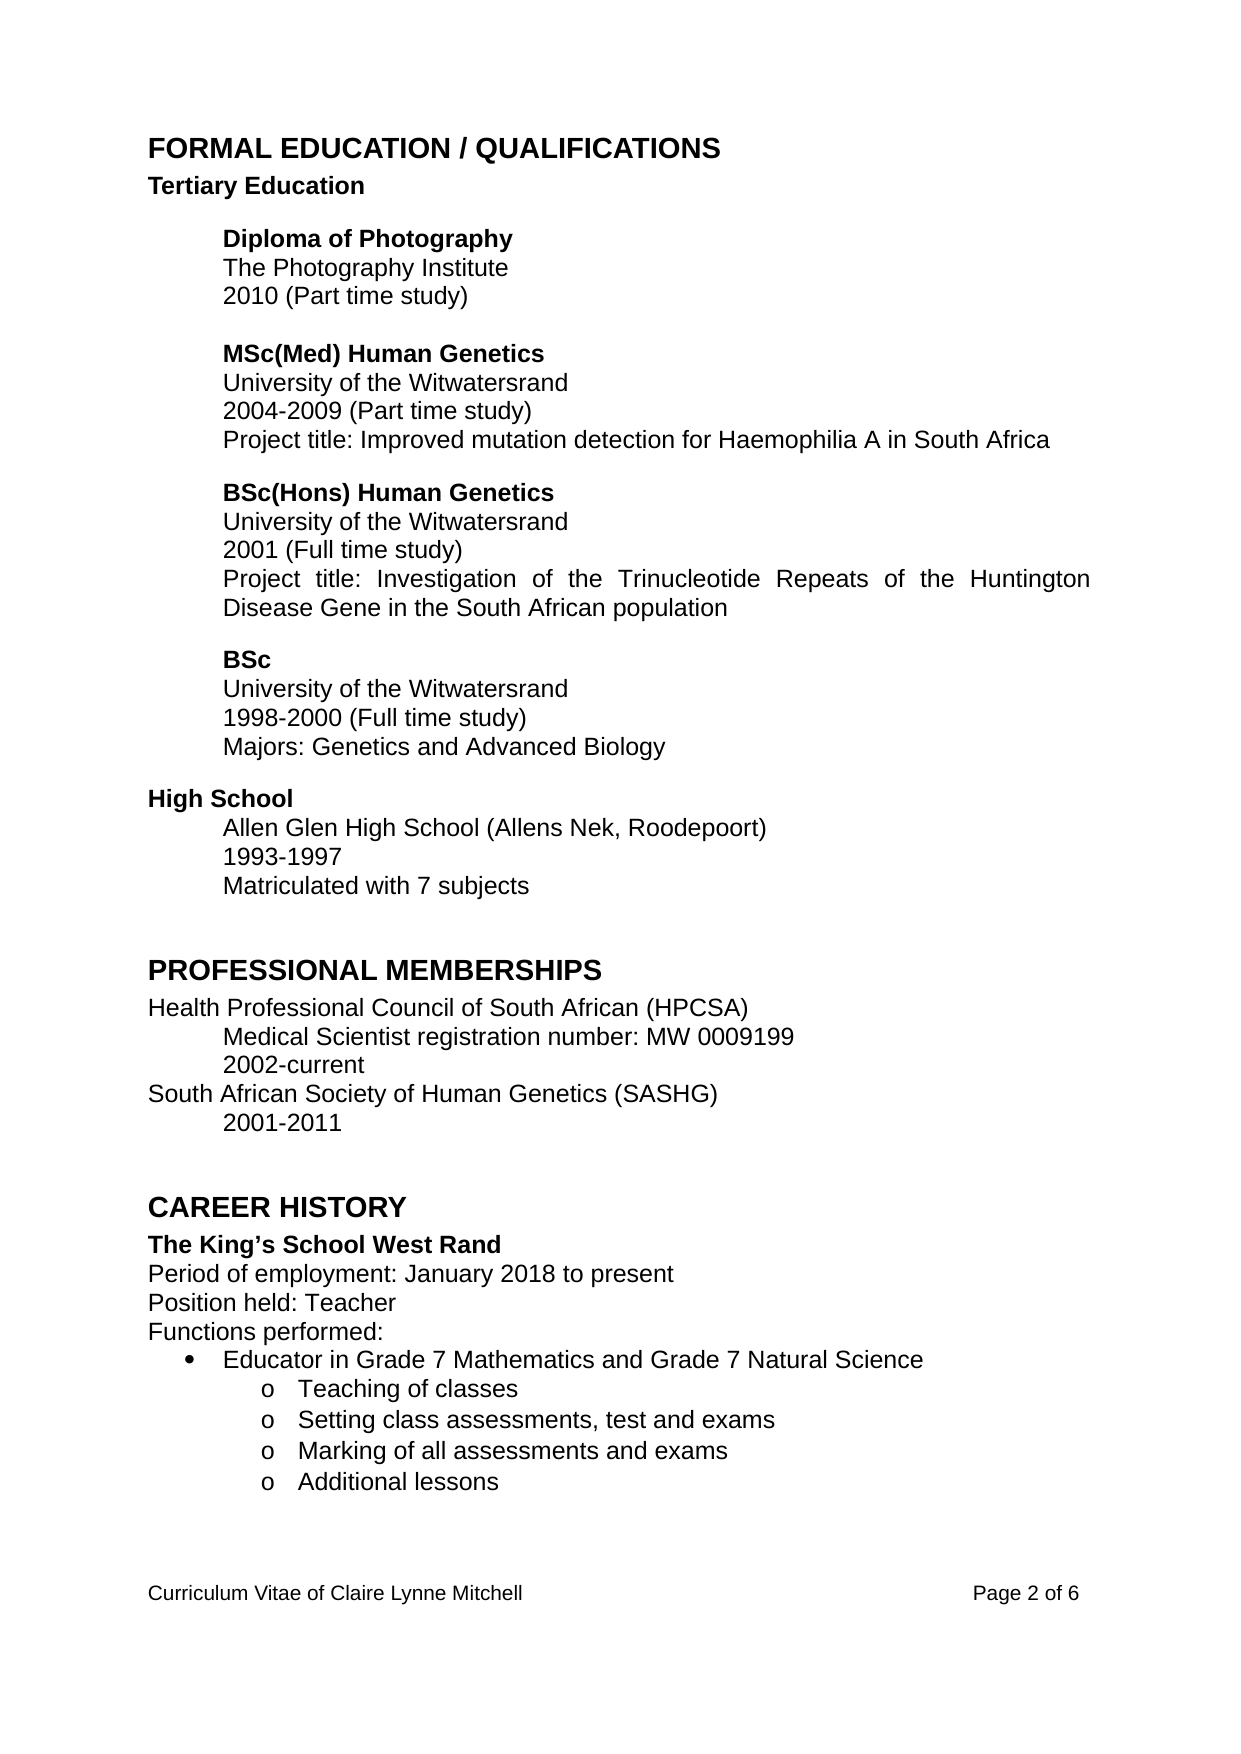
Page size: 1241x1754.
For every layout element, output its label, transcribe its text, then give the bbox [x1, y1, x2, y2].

text High School [148, 784, 1092, 813]
text Matriculated with 7 subjects [223, 871, 1092, 899]
text BSc(Hons) Human Genetics [223, 478, 1092, 507]
text 2002-current [148, 1051, 1092, 1079]
text University of the [223, 507, 1092, 535]
text Medical Scientist registration number: MW 0009199 [148, 1022, 1092, 1051]
subtitle PROFESSIONAL MEMBERSHIPS [148, 953, 1092, 987]
text Position held: Teacher [148, 1288, 1092, 1317]
text 2001 (Full time study) [223, 535, 1092, 564]
text University of the [223, 674, 1092, 703]
text Functions performed: [148, 1317, 1092, 1345]
text Majors: Genetics and Advanced Biology [223, 732, 1092, 761]
list Setting class assessments, test and exams [260, 1405, 1092, 1436]
list Additional lessons [260, 1467, 1092, 1498]
text The Photography Institute [223, 253, 1092, 281]
text 2001-2011 [148, 1108, 1092, 1137]
list Marking of all assessments and exams [260, 1436, 1092, 1467]
text Period of employment: January 2018 to present [148, 1259, 1092, 1288]
text 2004-2009 (Part time study) [223, 396, 1092, 425]
subtitle FORMAL EDUCATION / QUALIFICATIONS [148, 131, 1092, 165]
list Educator in Grade 7 Mathematics and Grade 7 Natural Science [185, 1345, 1092, 1374]
text Project title: Improved mutation detection for Haemophilia A in [223, 425, 1092, 454]
text University of the [223, 368, 1092, 396]
text BSc [223, 646, 1092, 674]
subtitle CAREER HISTORY [148, 1191, 1092, 1224]
text 2010 (Part time study) [223, 281, 1092, 310]
text Tertiary Education [148, 171, 1092, 200]
text 1993-1997 [223, 842, 1092, 871]
text The King’s School West Rand [148, 1230, 1092, 1259]
list Teaching of classes [260, 1374, 1092, 1405]
text MSc(Med) Human Genetics [223, 339, 1092, 368]
text Project title: Investigation of the Trinucleotide Repeats of the Huntington Disease Gene in the South African population [223, 564, 1092, 622]
text South African Society of Human Genetics (SASHG) [148, 1079, 1092, 1108]
text Diploma of Photography [223, 224, 1092, 253]
text 1998-2000 (Full time study) [223, 703, 1092, 732]
text Allen Glen High School (Allens Nek, Roodepoort) [223, 813, 1092, 842]
text Health Professional Council of South African (HPCSA) [148, 993, 1092, 1022]
